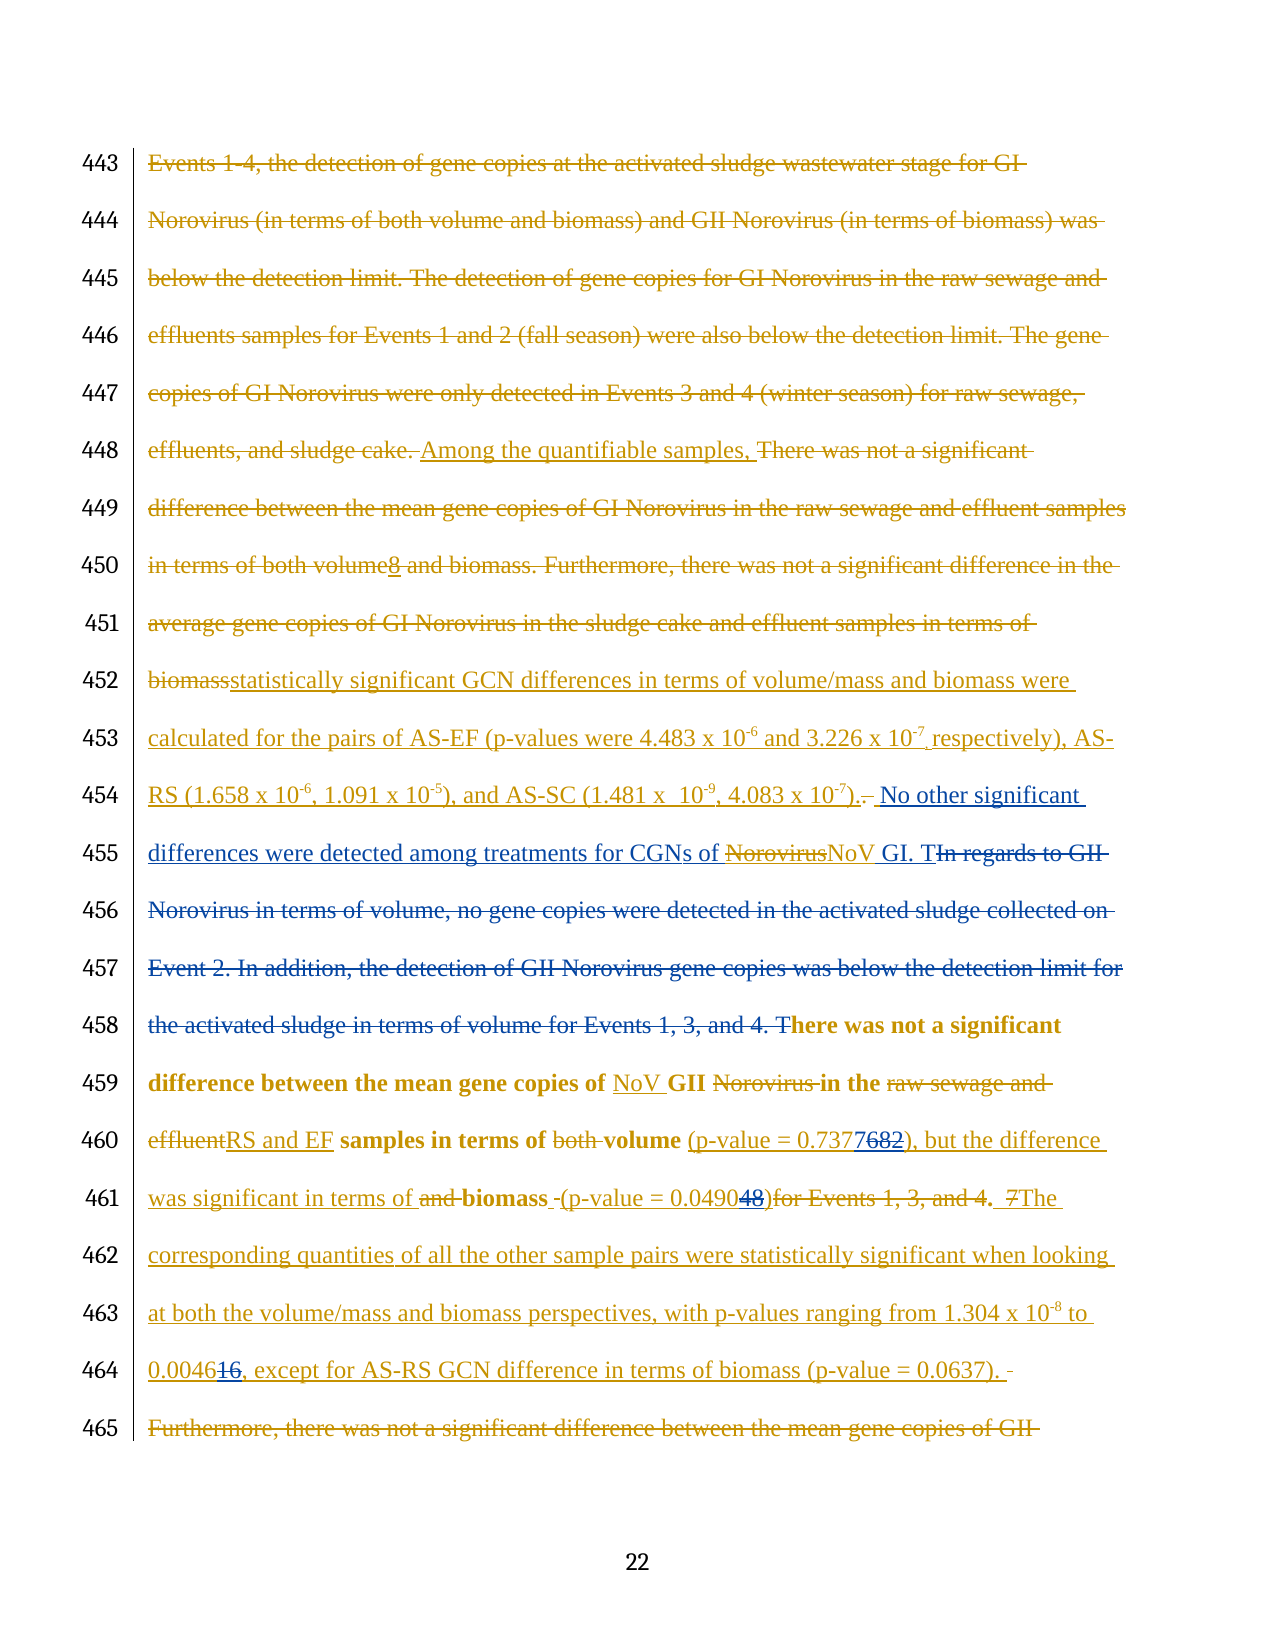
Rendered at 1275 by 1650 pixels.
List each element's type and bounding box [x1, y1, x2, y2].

text [148, 148, 1127, 1441]
